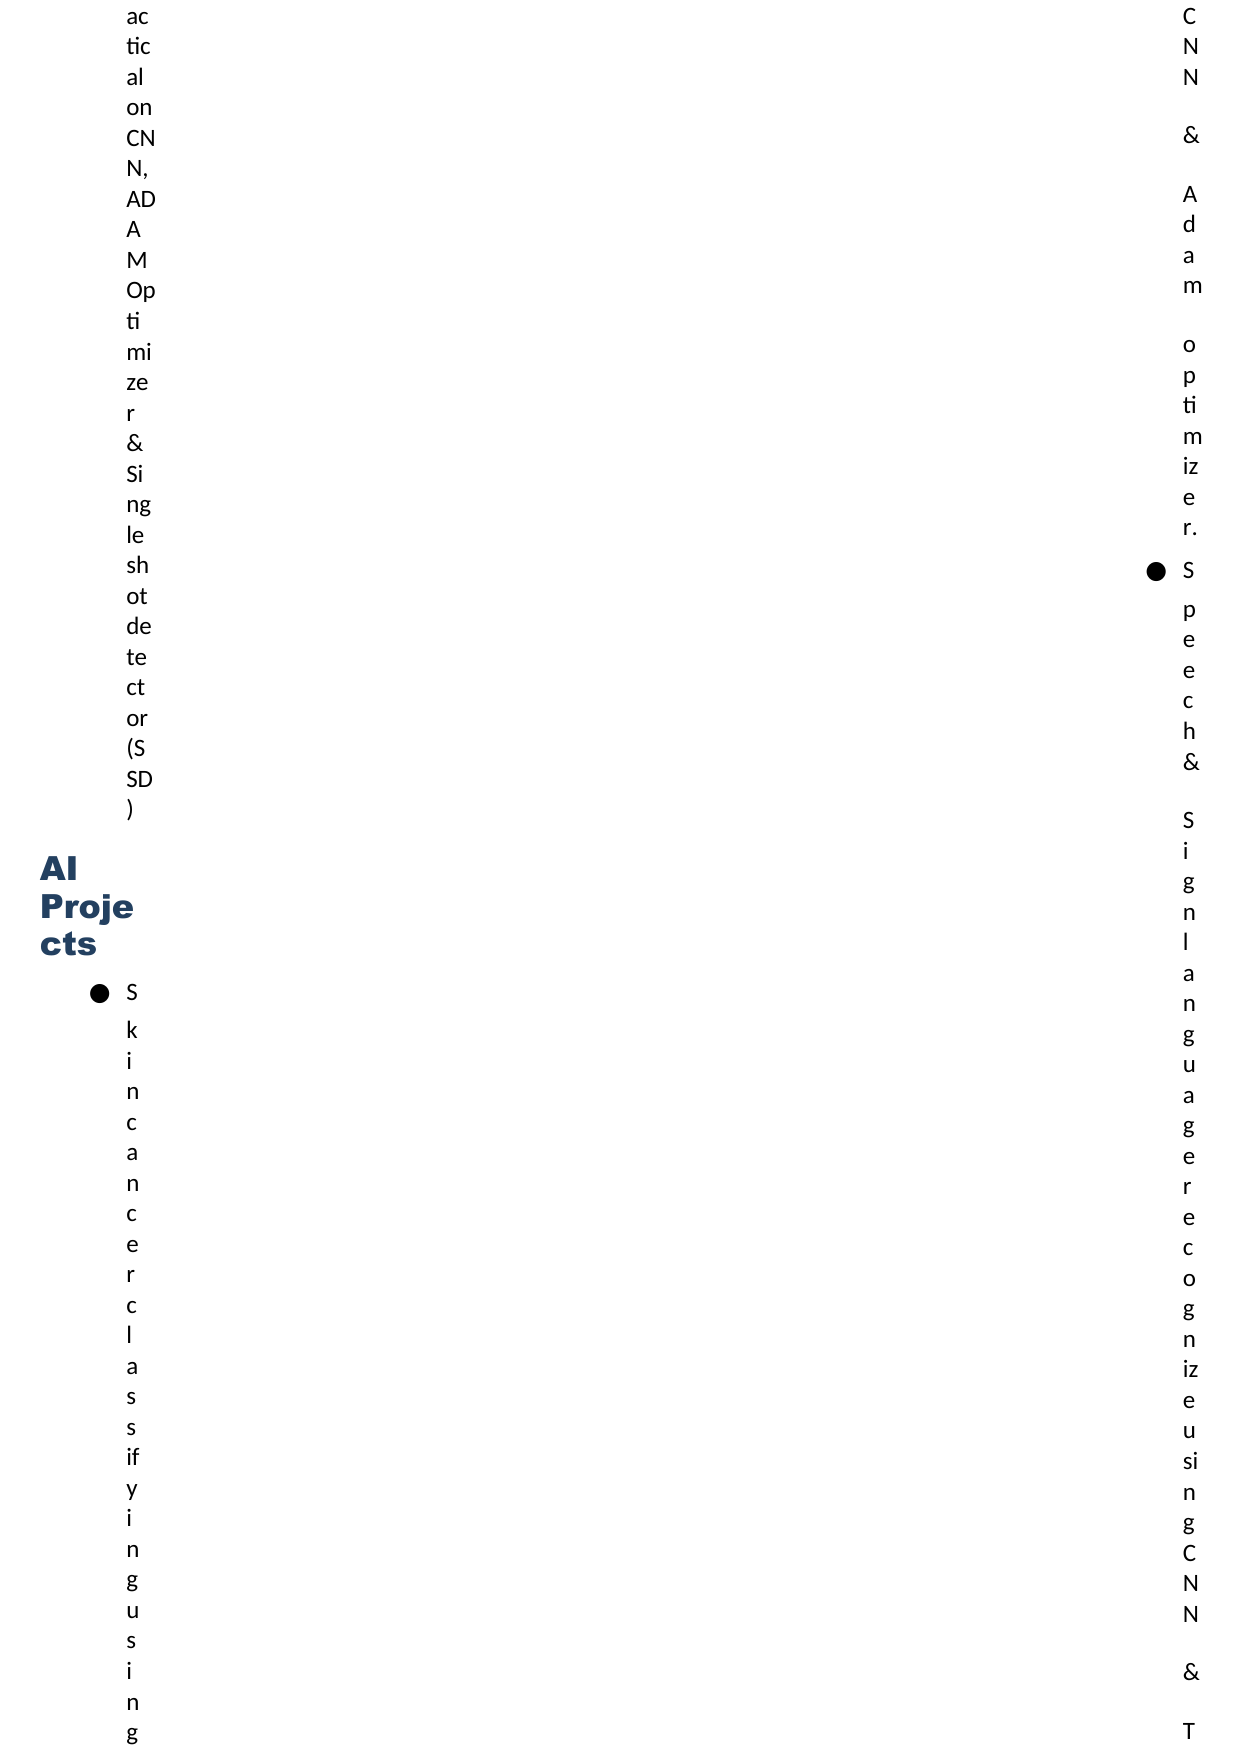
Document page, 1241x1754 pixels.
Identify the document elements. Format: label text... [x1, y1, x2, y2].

list Excellent practical on CNN, ADAM Optimizer & Single shot detector (SSD) [88, 0, 156, 824]
list Skin cancer classifying using CNN & Adam optimizer. [1145, 0, 1198, 542]
list Speech & Sign language recognize using CNN & Transfer learning. [1145, 542, 1198, 1745]
text AI Projects [39, 850, 156, 963]
list Skin cancer classifying using CNN & Adam optimizer. [88, 963, 141, 1747]
